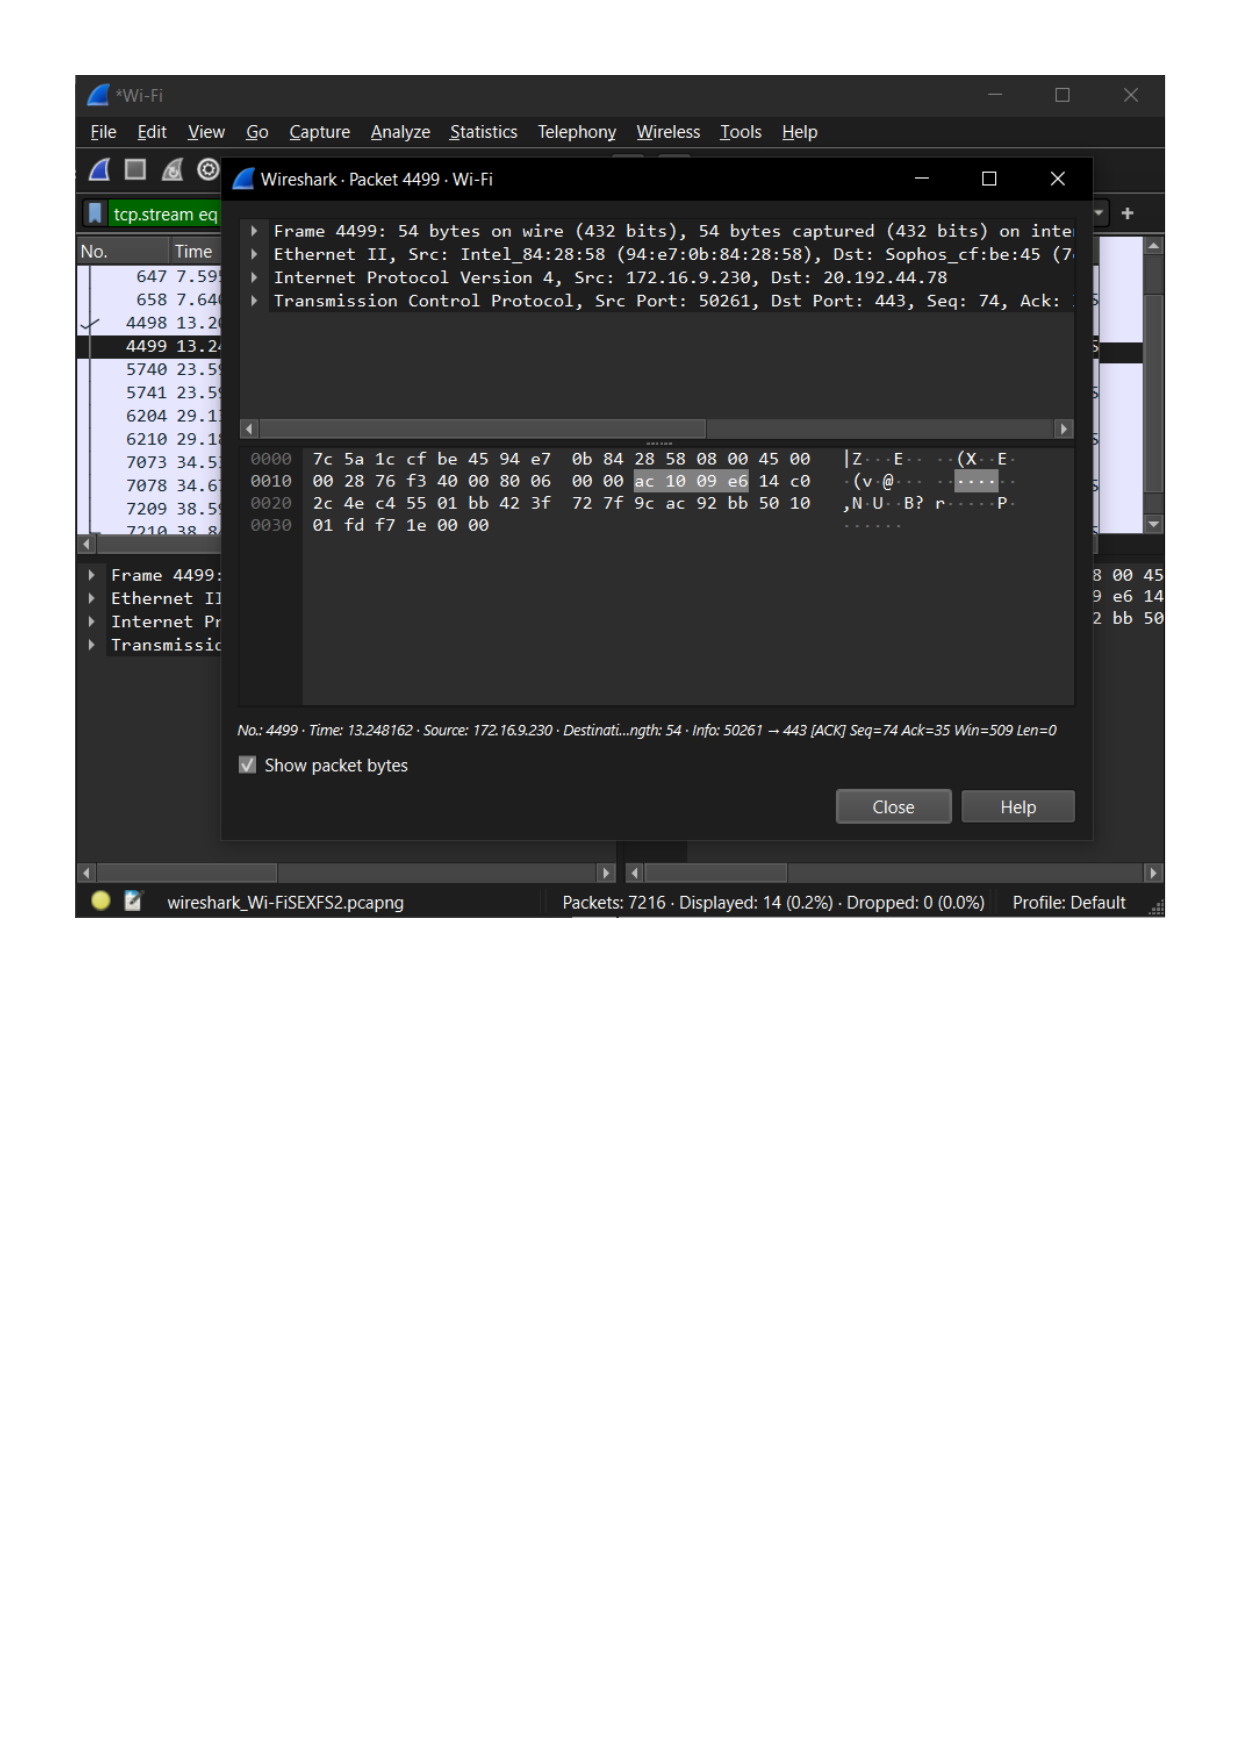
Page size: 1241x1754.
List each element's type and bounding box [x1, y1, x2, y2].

picture [75, 75, 1166, 918]
